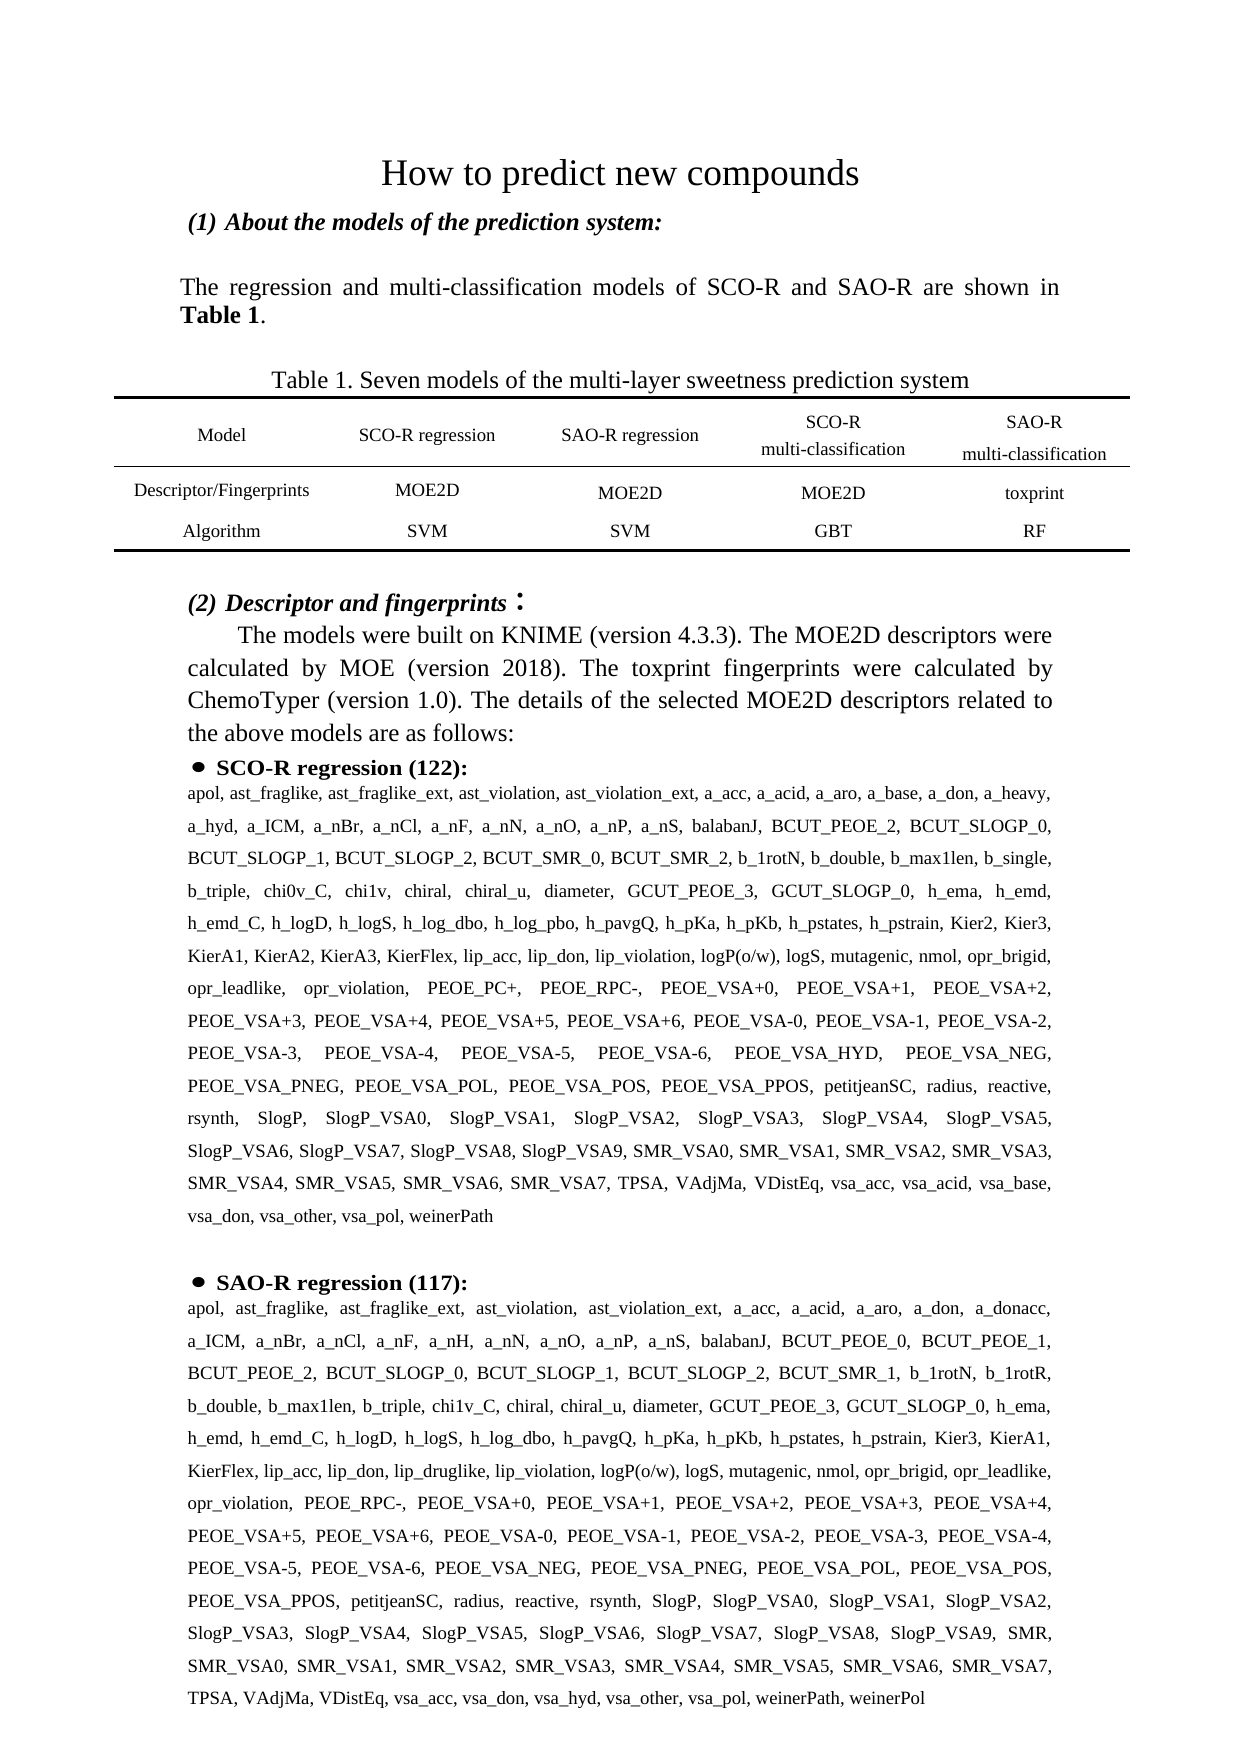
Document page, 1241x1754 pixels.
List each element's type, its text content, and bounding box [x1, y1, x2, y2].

title How to predict new compounds [179, 151, 1061, 194]
table_header SCO-R multi-classification [724, 399, 927, 466]
table_cell MOE2D [724, 467, 927, 507]
table_header Model [114, 399, 317, 466]
table_header SAO-R multi-classification [927, 399, 1130, 466]
table_header SCO-R regression [317, 399, 520, 466]
table_cell MOE2D [520, 467, 724, 507]
table_cell Algorithm [114, 507, 317, 548]
text apol, ast_fraglike, ast_fraglike_ext, ast_violation, ast_violation_ext, a_acc, a_acid, a_aro, a_base, a_don, a_heavy, a_hyd, a_ICM, a_nBr, a_nCl, a_nF, a_nN, a_nO, a_nP, a_nS, balabanJ, BCUT_PEOE_2, BCUT_SLOGP_0, BCUT_SLOGP_1, BCUT_SLOGP_2, BCUT_SMR_0, BCUT_SMR_2, b_1rotN, b_double, b_max1len, b_single, b_triple, chi0v_C, chi1v, chiral, chiral_u, diameter, GCUT_PEOE_3, GCUT_SLOGP_0, h_ema, h_emd, h_emd_C, h_logD, h_logS, h_log_dbo, h_log_pbo, h_pavgQ, h_pKa, h_pKb, h_pstates, h_pstrain, Kier2, Kier3, KierA1, KierA2, KierA3, KierFlex, lip_acc, lip_don, lip_violation, logP(o/w), logS, mutagenic, nmol, opr_brigid, opr_leadlike, opr_violation, PEOE_PC+, PEOE_RPC-, PEOE_VSA+0, PEOE_VSA+1, PEOE_VSA+2, PEOE_VSA+3, PEOE_VSA+4, PEOE_VSA+5, PEOE_VSA+6, PEOE_VSA-0, PEOE_VSA-1, PEOE_VSA-2, PEOE_VSA-3, PEOE_VSA-4, PEOE_VSA-5, PEOE_VSA-6, PEOE_VSA_HYD, PEOE_VSA_NEG, PEOE_VSA_PNEG, PEOE_VSA_POL, PEOE_VSA_POS, PEOE_VSA_PPOS, petitjeanSC, radius, reactive, rsynth, SlogP, SlogP_VSA0, SlogP_VSA1, SlogP_VSA2, SlogP_VSA3, SlogP_VSA4, SlogP_VSA5, SlogP_VSA6, SlogP_VSA7, SlogP_VSA8, SlogP_VSA9, SMR_VSA0, SMR_VSA1, SMR_VSA2, SMR_VSA3, SMR_VSA4, SMR_VSA5, SMR_VSA6, SMR_VSA7, TPSA, VAdjMa, VDistEq, vsa_acc, vsa_acid, vsa_base, vsa_don, vsa_other, vsa_pol, weinerPath [187, 782, 1052, 1226]
table_cell GBT [724, 507, 927, 548]
table_cell RF [927, 507, 1130, 548]
subtitle ⚫ SAO-R regression (117): [187, 1267, 1069, 1297]
subtitle About the models of the prediction system: [187, 207, 1069, 235]
subtitle ⚫ SCO-R regression (122): [187, 752, 1069, 782]
table_cell Descriptor/Fingerprints [114, 467, 317, 507]
table_cell MOE2D [317, 467, 520, 507]
text The models were built on KNIME (version 4.3.3). The MOE2D descriptors were calculated by MOE (version 2018). The toxprint fingerprints were calculated by ChemoTyper (version 1.0). The details of the selected MOE2D descriptors related to the above models are as follows: [187, 621, 1053, 747]
text Table 1. Seven models of the multi-layer sweetness prediction system [179, 365, 1061, 394]
text The regression and multi-classification models of SCO-R and SAO-R are shown in Table 1. [180, 272, 1061, 329]
table_header SAO-R regression [520, 399, 724, 466]
table_cell SVM [520, 507, 724, 548]
table_cell toxprint [927, 467, 1130, 507]
text apol, ast_fraglike, ast_fraglike_ext, ast_violation, ast_violation_ext, a_acc, a_acid, a_aro, a_don, a_donacc, a_ICM, a_nBr, a_nCl, a_nF, a_nH, a_nN, a_nO, a_nP, a_nS, balabanJ, BCUT_PEOE_0, BCUT_PEOE_1, BCUT_PEOE_2, BCUT_SLOGP_0, BCUT_SLOGP_1, BCUT_SLOGP_2, BCUT_SMR_1, b_1rotN, b_1rotR, b_double, b_max1len, b_triple, chi1v_C, chiral, chiral_u, diameter, GCUT_PEOE_3, GCUT_SLOGP_0, h_ema, h_emd, h_emd_C, h_logD, h_logS, h_log_dbo, h_pavgQ, h_pKa, h_pKb, h_pstates, h_pstrain, Kier3, KierA1, KierFlex, lip_acc, lip_don, lip_druglike, lip_violation, logP(o/w), logS, mutagenic, nmol, opr_brigid, opr_leadlike, opr_violation, PEOE_RPC-, PEOE_VSA+0, PEOE_VSA+1, PEOE_VSA+2, PEOE_VSA+3, PEOE_VSA+4, PEOE_VSA+5, PEOE_VSA+6, PEOE_VSA-0, PEOE_VSA-1, PEOE_VSA-2, PEOE_VSA-3, PEOE_VSA-4, PEOE_VSA-5, PEOE_VSA-6, PEOE_VSA_NEG, PEOE_VSA_PNEG, PEOE_VSA_POL, PEOE_VSA_POS, PEOE_VSA_PPOS, petitjeanSC, radius, reactive, rsynth, SlogP, SlogP_VSA0, SlogP_VSA1, SlogP_VSA2, SlogP_VSA3, SlogP_VSA4, SlogP_VSA5, SlogP_VSA6, SlogP_VSA7, SlogP_VSA8, SlogP_VSA9, SMR, SMR_VSA0, SMR_VSA1, SMR_VSA2, SMR_VSA3, SMR_VSA4, SMR_VSA5, SMR_VSA6, SMR_VSA7, TPSA, VAdjMa, VDistEq, vsa_acc, vsa_don, vsa_hyd, vsa_other, vsa_pol, weinerPath, weinerPol [187, 1297, 1052, 1708]
list Descriptor and fingerprints： [187, 583, 1069, 619]
table_cell SVM [317, 507, 520, 548]
